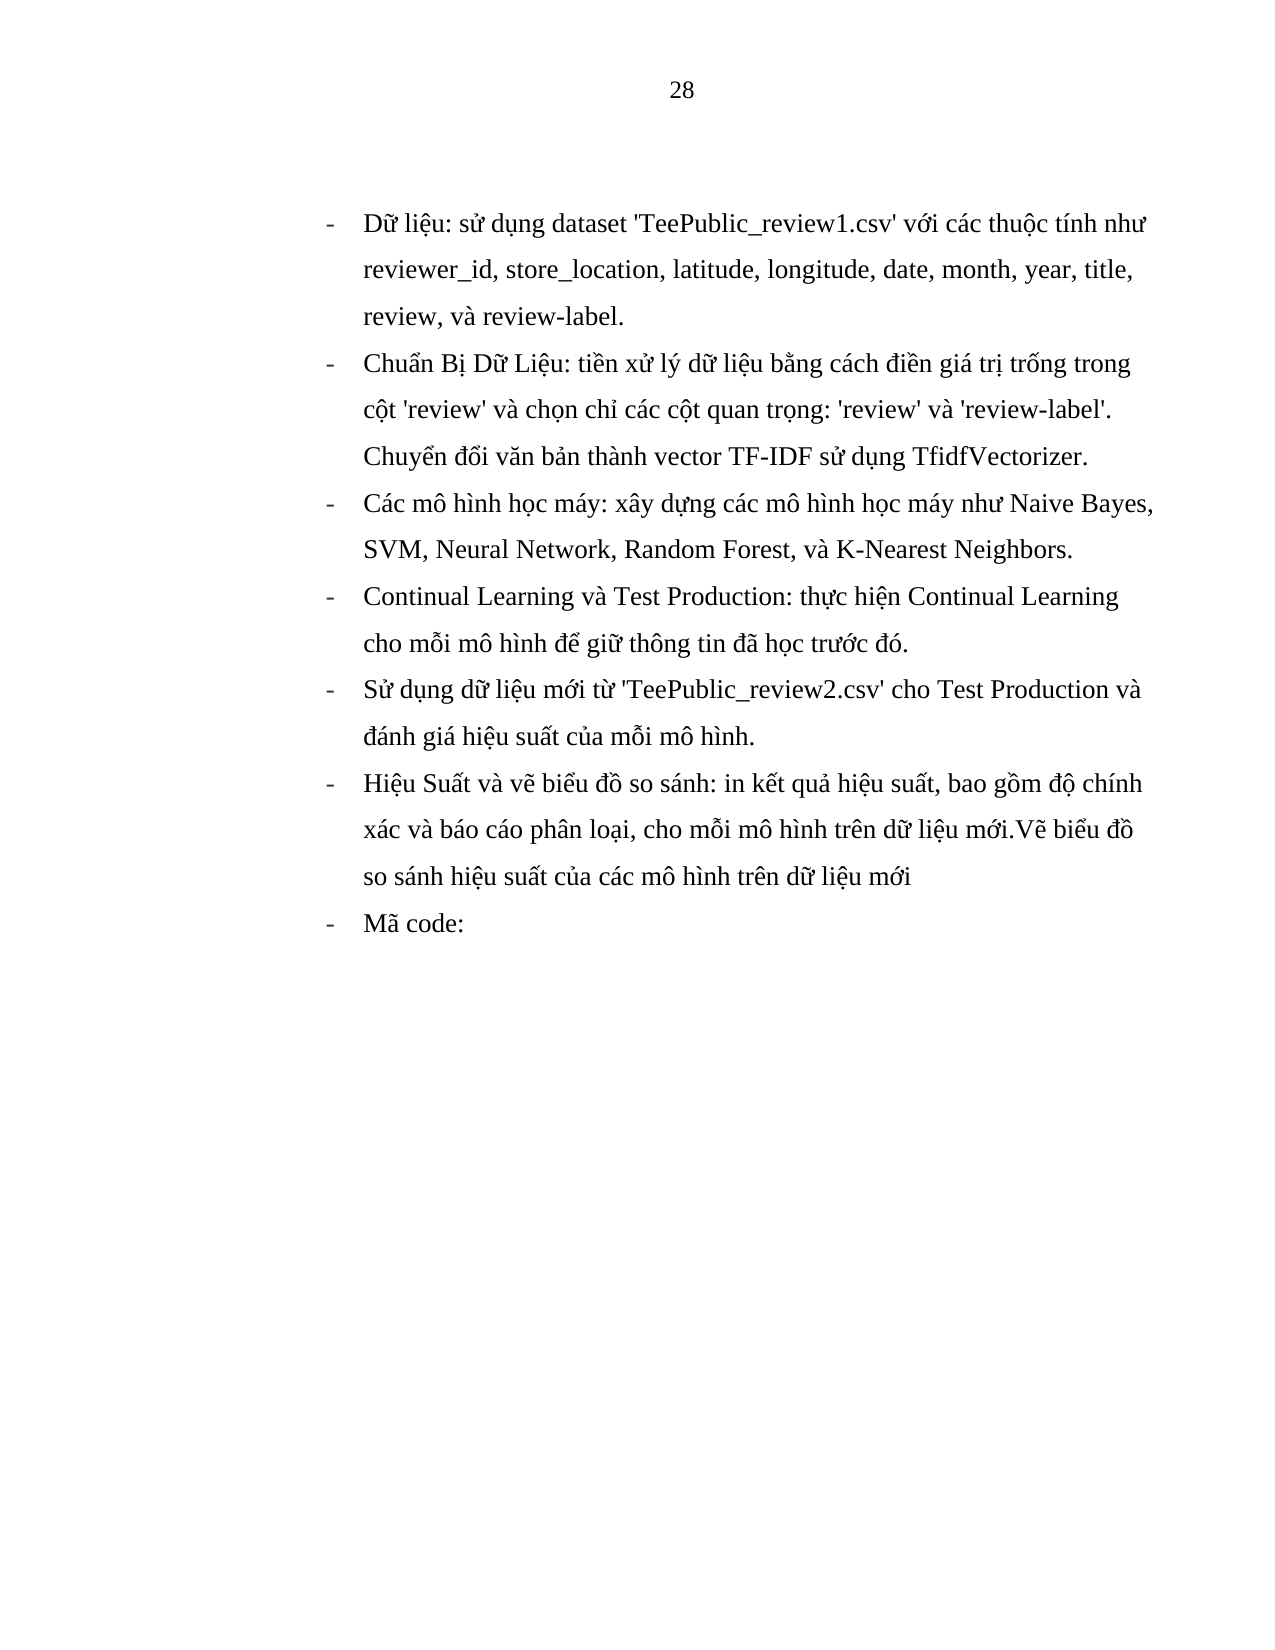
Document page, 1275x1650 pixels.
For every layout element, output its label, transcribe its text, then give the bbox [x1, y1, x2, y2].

list Continual Learning và Test Production: thực hiện Continual Learning cho mỗi mô hình để giữ thông tin đã học trước đó. [326, 580, 1157, 658]
list Chuẩn Bị Dữ Liệu: tiền xử lý dữ liệu bằng cách điền giá trị trống trong cột 'review' và chọn chỉ các cột quan trọng: 'review' và 'review-label'. Chuyển đổi văn bản thành vector TF-IDF sử dụng TfidfVectorizer. [326, 347, 1157, 471]
list Sử dụng dữ liệu mới từ 'TeePublic_review2.csv' cho Test Production và đánh giá hiệu suất của mỗi mô hình. [326, 673, 1157, 751]
list Mã code: [326, 907, 1157, 938]
list Hiệu Suất và vẽ biểu đồ so sánh: in kết quả hiệu suất, bao gồm độ chính xác và báo cáo phân loại, cho mỗi mô hình trên dữ liệu mới.Vẽ biểu đồ so sánh hiệu suất của các mô hình trên dữ liệu mới [326, 767, 1157, 891]
list Các mô hình học máy: xây dựng các mô hình học máy như Naive Bayes, SVM, Neural Network, Random Forest, và K-Nearest Neighbors. [326, 487, 1157, 564]
list Dữ liệu: sử dụng dataset 'TeePublic_review1.csv' với các thuộc tính như reviewer_id, store_location, latitude, longitude, date, month, year, title, review, và review-label. [326, 207, 1157, 331]
